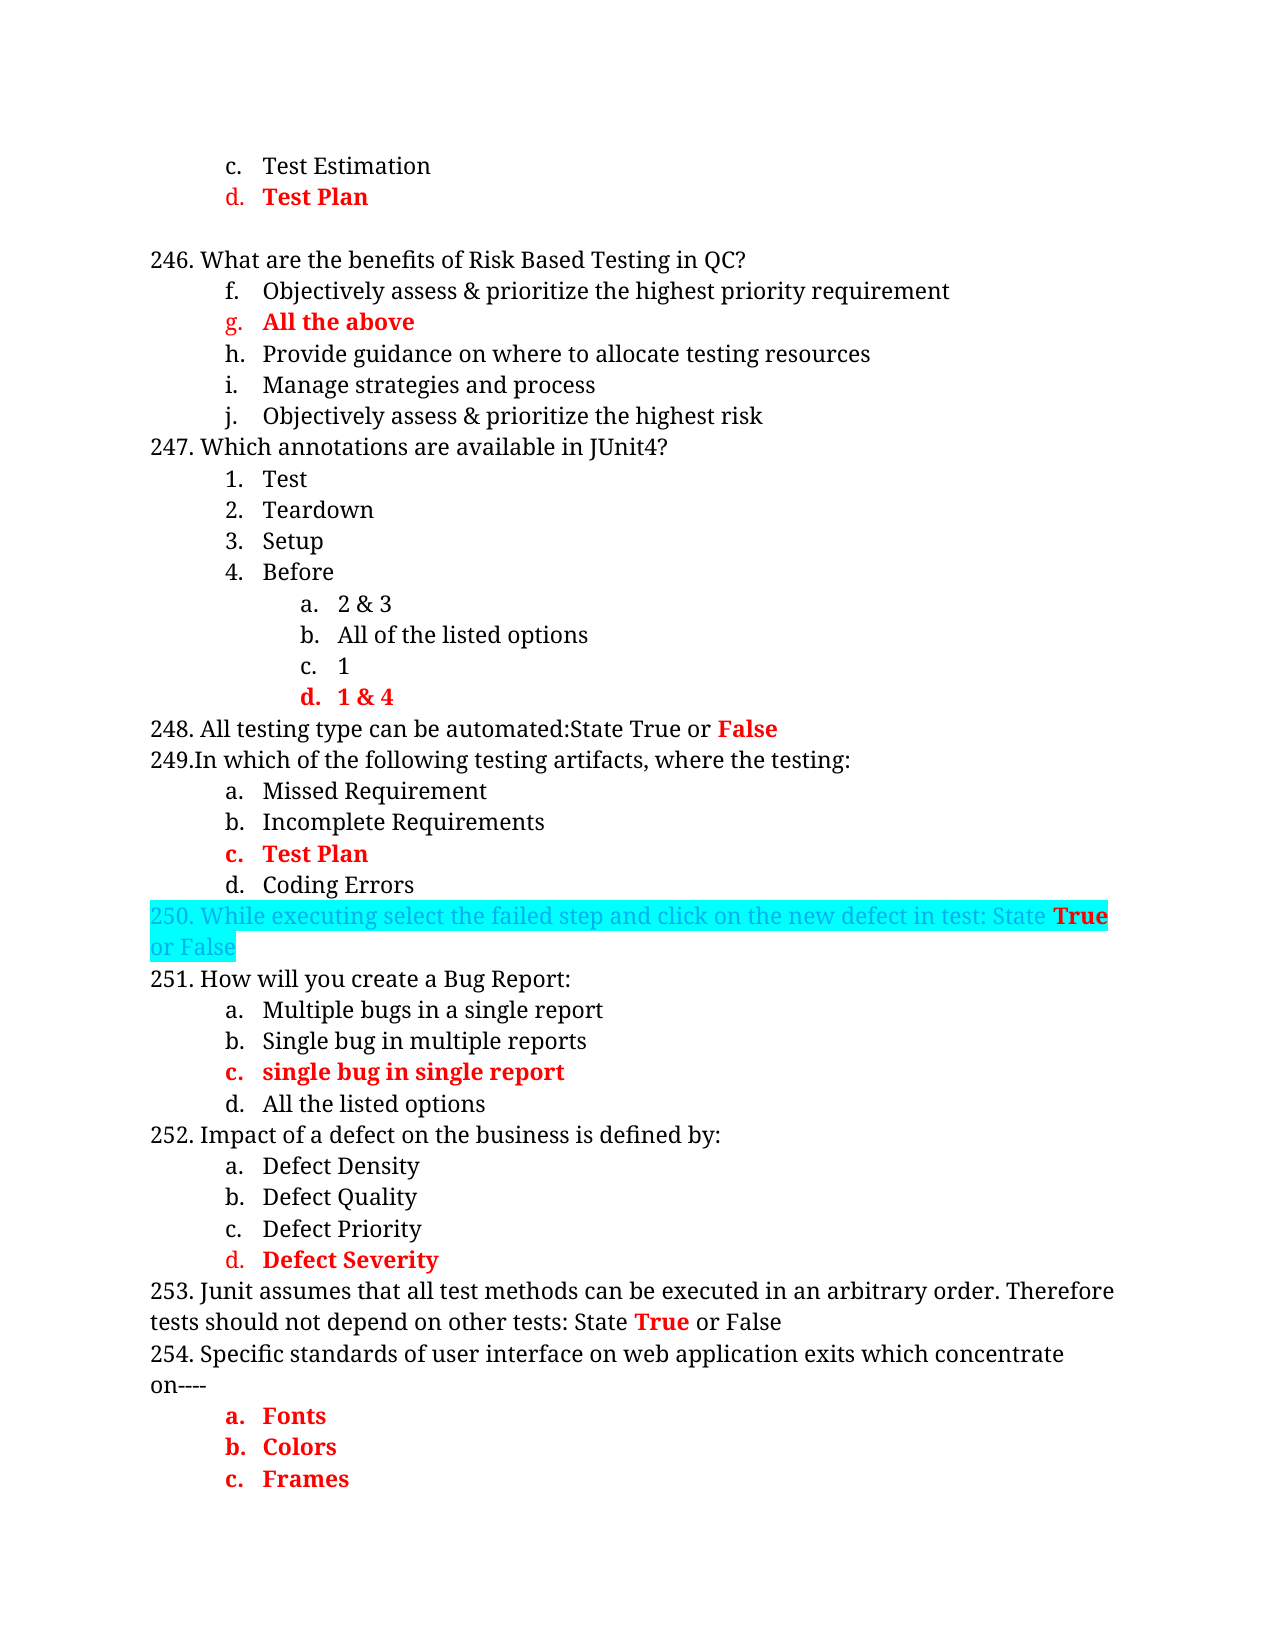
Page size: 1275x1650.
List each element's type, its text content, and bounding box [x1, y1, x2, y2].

list Provide guidance on where to allocate testing resources [225, 337, 1125, 369]
list All of the listed options [300, 619, 1125, 650]
list Test Estimation [225, 150, 1125, 181]
list Multiple bugs in a single report [225, 994, 1125, 1025]
list Test Plan [225, 181, 1125, 212]
list 1 [300, 650, 1125, 681]
list Colors [225, 1431, 1125, 1462]
list single bug in single report [225, 1056, 1125, 1087]
list Defect Quality [225, 1181, 1125, 1212]
text 249.In which of the following testing artifacts, where the testing: [150, 744, 1125, 775]
list Objectively assess & prioritize the highest priority requirement [225, 275, 1125, 306]
list Objectively assess & prioritize the highest risk [225, 400, 1125, 431]
list Defect Density [225, 1150, 1125, 1181]
list Before [225, 556, 1125, 587]
list All the above [225, 306, 1125, 337]
list Frames [225, 1462, 1125, 1494]
list Incomplete Requirements [225, 806, 1125, 837]
list Missed Requirement [225, 775, 1125, 806]
text 253. Junit assumes that all test methods can be executed in an arbitrary order. Therefore tests should not depend on other tests: State True or False [150, 1275, 1125, 1337]
text 250. While executing select the failed step and click on the new defect in test: State True or False [236, 900, 1125, 962]
list Fonts [225, 1400, 1125, 1431]
list Defect Priority [225, 1212, 1125, 1244]
list Teardown [225, 494, 1125, 525]
list 1 & 4 [300, 681, 1125, 712]
list Test Plan [225, 837, 1125, 869]
text 251. How will you create a Bug Report: [150, 962, 1125, 994]
list Setup [225, 525, 1125, 556]
text 252. Impact of a defect on the business is defined by: [150, 1119, 1125, 1150]
list Defect Severity [225, 1244, 1125, 1275]
list 2 & 3 [300, 587, 1125, 619]
list Test [225, 462, 1125, 494]
list Coding Errors [225, 869, 1125, 900]
text 254. Specific standards of user interface on web application exits which concentrate on---- [150, 1337, 1125, 1400]
text 246. What are the benefits of Risk Based Testing in QC? [150, 244, 1125, 275]
list Single bug in multiple reports [225, 1025, 1125, 1056]
text 248. All testing type can be automated:State True or False [150, 712, 1125, 744]
list All the listed options [225, 1087, 1125, 1119]
text 247. Which annotations are available in JUnit4? [150, 431, 1125, 462]
list Manage strategies and process [225, 369, 1125, 400]
